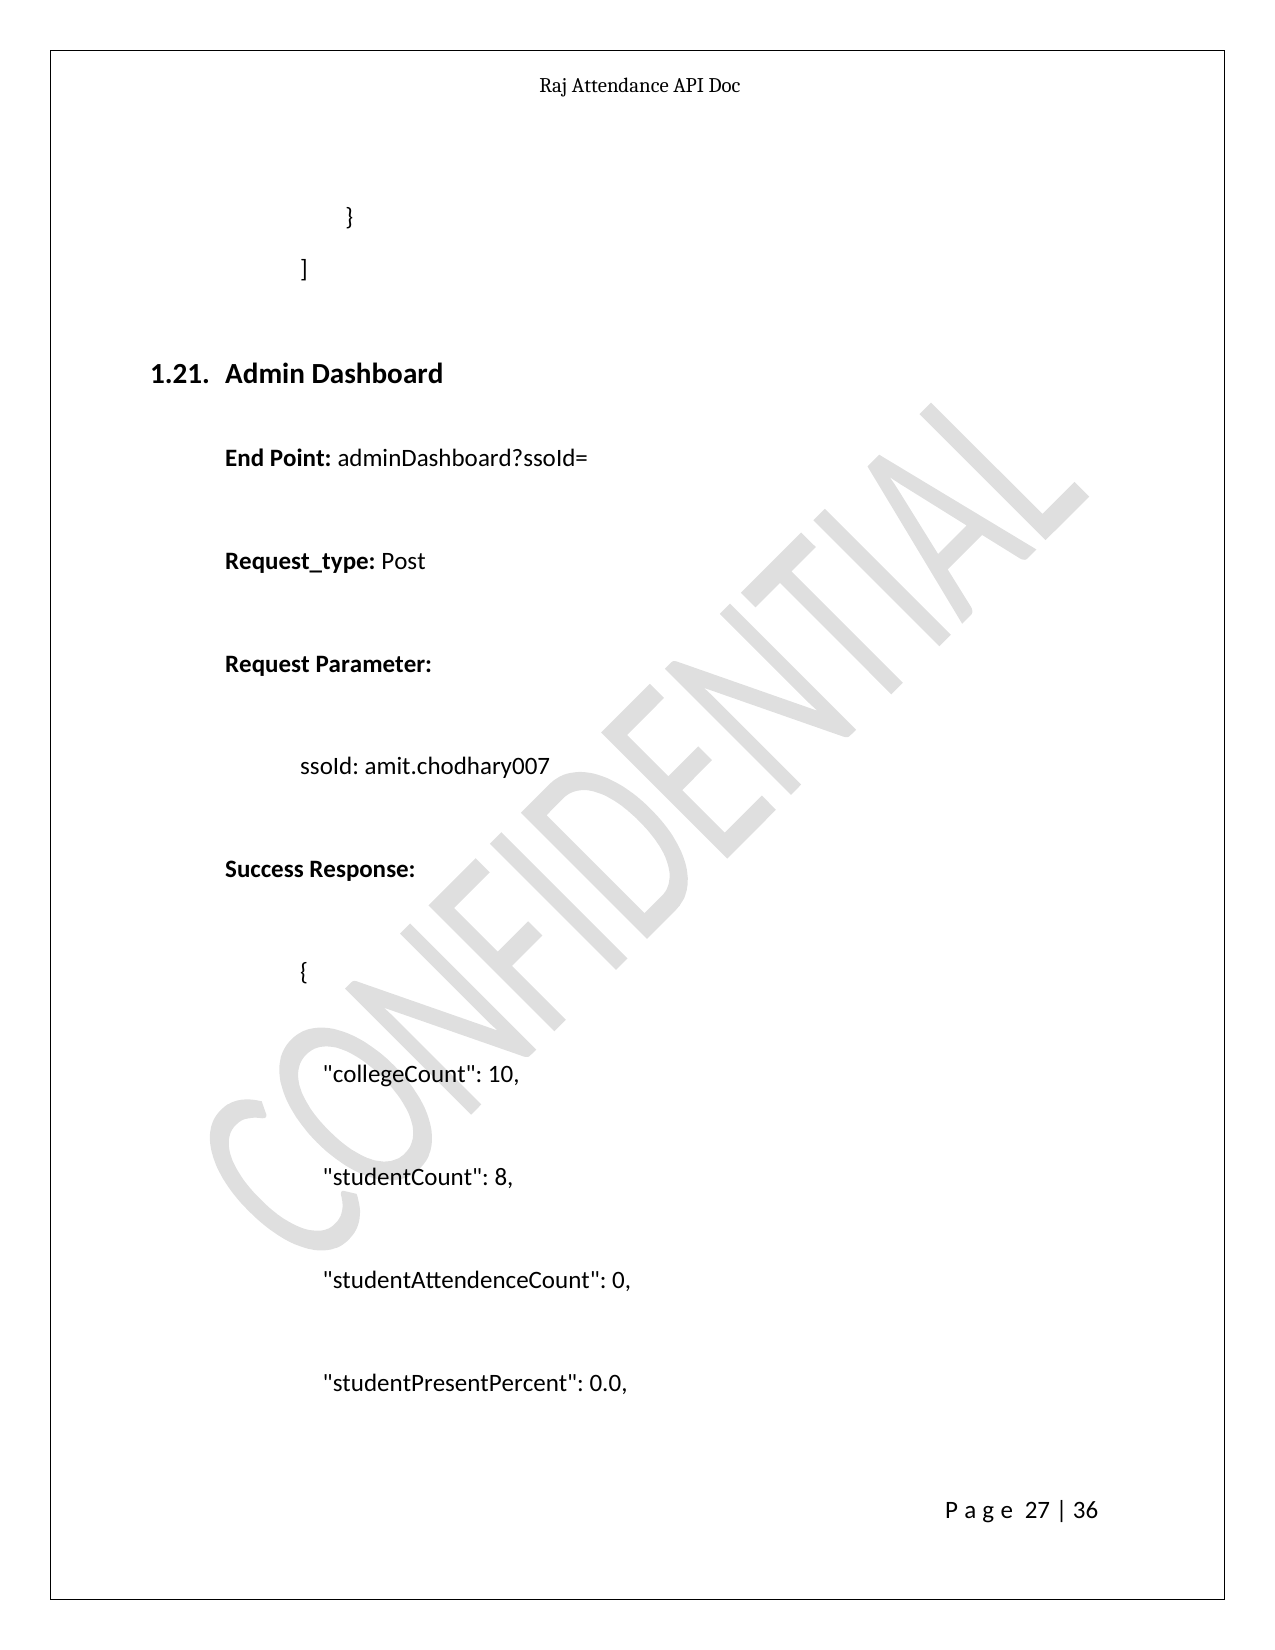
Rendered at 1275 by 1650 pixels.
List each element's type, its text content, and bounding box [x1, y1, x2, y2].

text ssoId: amit.chodhary007 [150, 751, 1125, 781]
text { [300, 956, 1125, 986]
text Request Parameter: [225, 648, 1125, 678]
text Success Response: [150, 853, 1125, 884]
text Request_type: Post [225, 545, 1125, 576]
text ] [300, 253, 1125, 283]
text "studentPresentPercent": 0.0, [300, 1367, 1125, 1397]
text } [300, 201, 1125, 232]
subtitle Admin Dashboard [150, 355, 1125, 391]
text End Point: adminDashboard?ssoId= [225, 442, 1125, 473]
text "collegeCount": 10, [300, 1059, 1125, 1089]
text "studentCount": 8, [300, 1161, 1125, 1192]
text "studentAttendenceCount": 0, [300, 1264, 1125, 1294]
